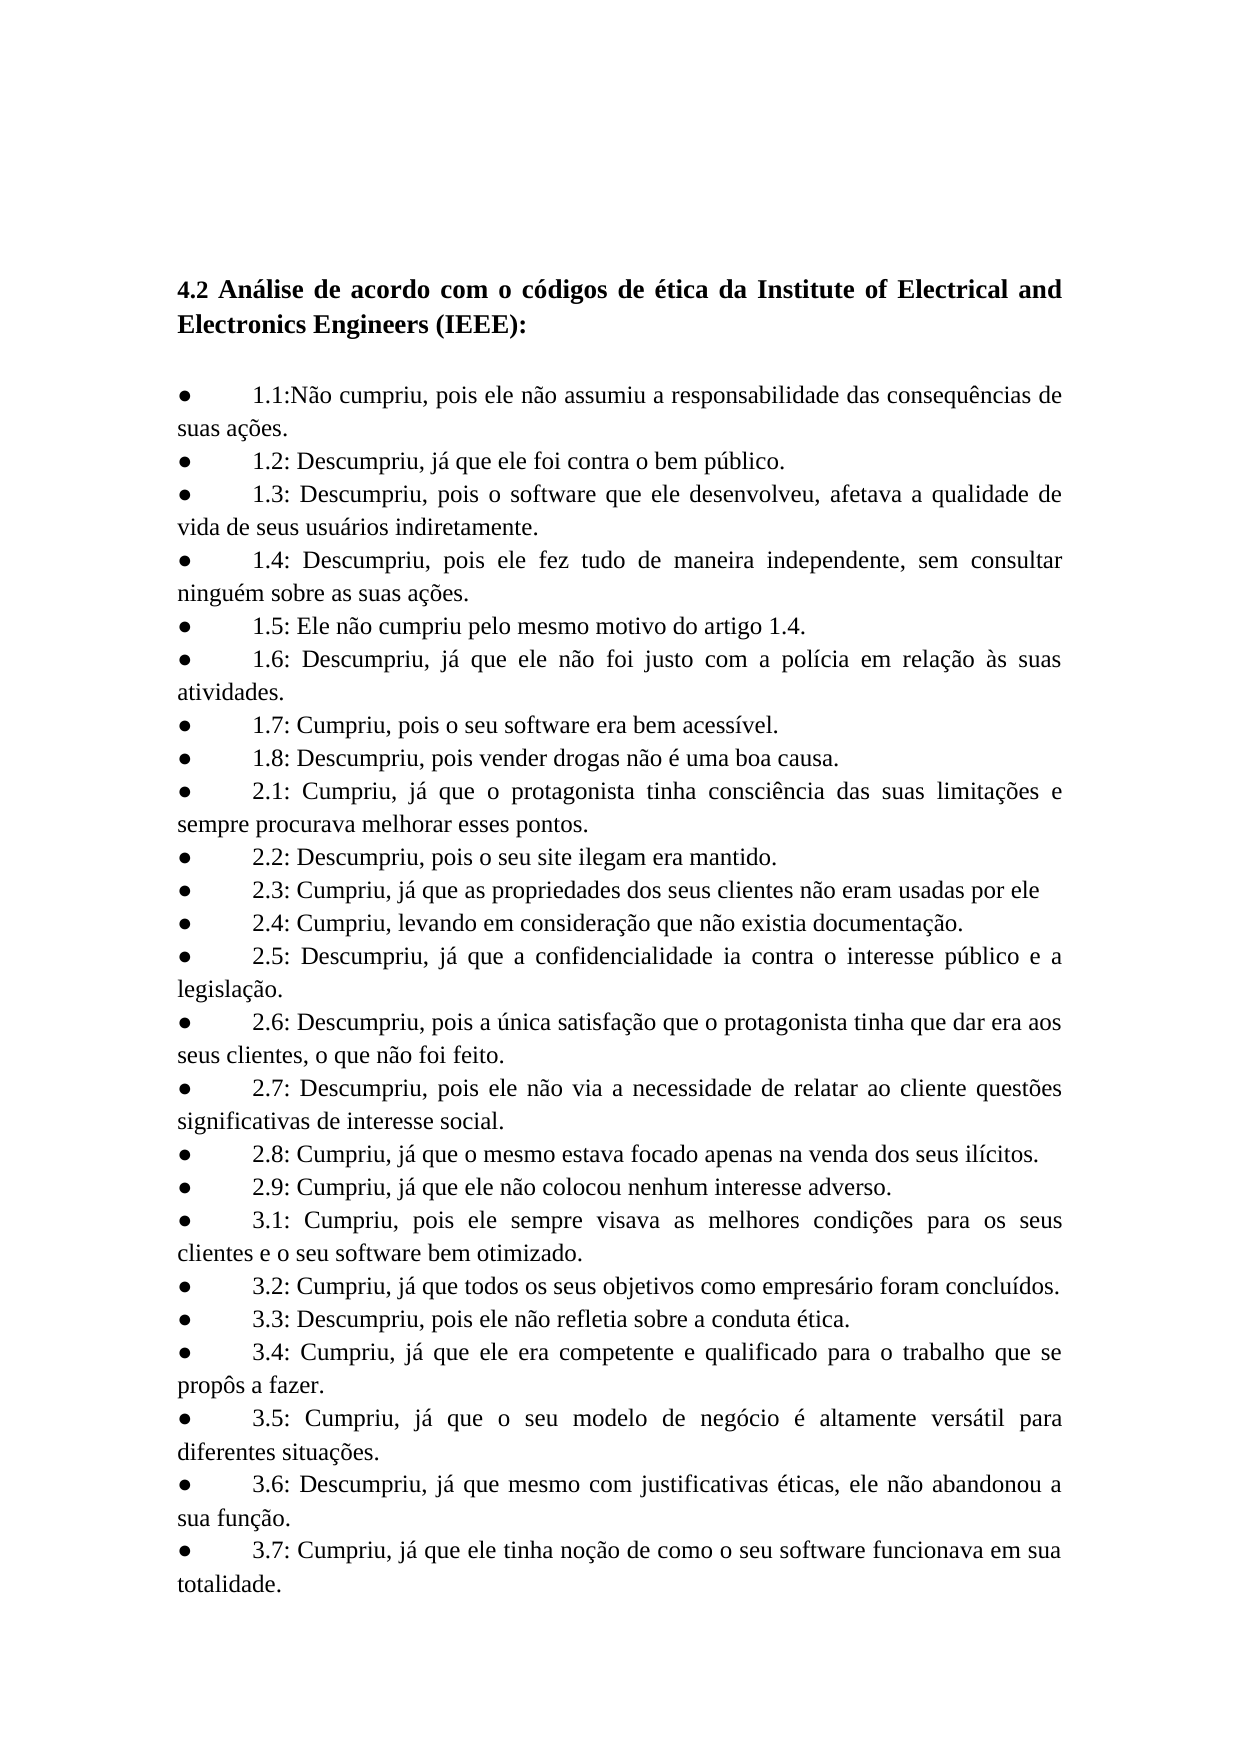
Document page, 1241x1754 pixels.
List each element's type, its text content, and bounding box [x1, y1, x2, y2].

list 1.3: Descumpriu, pois o software que ele desenvolveu, afetava a qualidade de vida de seus usuários indiretamente. [177, 479, 1063, 541]
list 3.4: Cumpriu, já que ele era competente e qualificado para o trabalho que se propôs a fazer. [177, 1337, 1063, 1399]
list 2.8: Cumpriu, já que o mesmo estava focado apenas na venda dos seus ilícitos. [177, 1139, 1063, 1168]
list 1.4: Descumpriu, pois ele fez tudo de maneira independente, sem consultar ninguém sobre as suas ações. [177, 545, 1063, 607]
list 2.1: Cumpriu, já que o protagonista tinha consciência das suas limitações e sempre procurava melhorar esses pontos. [177, 776, 1063, 838]
list 1.6: Descumpriu, já que ele não foi justo com a polícia em relação às suas atividades. [177, 644, 1063, 706]
list 3.3: Descumpriu, pois ele não refletia sobre a conduta ética. [177, 1304, 1063, 1333]
list 1.2: Descumpriu, já que ele foi contra o bem público. [177, 446, 1063, 475]
list 2.5: Descumpriu, já que a confidencialidade ia contra o interesse público e a legislação. [177, 941, 1063, 1003]
list 2.6: Descumpriu, pois a única satisfação que o protagonista tinha que dar era aos seus clientes, o que não foi feito. [177, 1007, 1063, 1069]
list 2.9: Cumpriu, já que ele não colocou nenhum interesse adverso. [177, 1172, 1063, 1201]
list 3.5: Cumpriu, já que o seu modelo de negócio é altamente versátil para diferentes situações. [177, 1403, 1063, 1465]
list 1.7: Cumpriu, pois o seu software era bem acessível. [177, 710, 1063, 739]
list 1.5: Ele não cumpriu pelo mesmo motivo do artigo 1.4. [177, 611, 1063, 640]
list 2.4: Cumpriu, levando em consideração que não existia documentação. [177, 908, 1063, 937]
list 3.2: Cumpriu, já que todos os seus objetivos como empresário foram concluídos. [177, 1271, 1063, 1300]
list 2.2: Descumpriu, pois o seu site ilegam era mantido. [177, 842, 1063, 871]
list 3.6: Descumpriu, já que mesmo com justificativas éticas, ele não abandonou a sua função. [177, 1469, 1063, 1531]
list 3.7: Cumpriu, já que ele tinha noção de como o seu software funcionava em sua totalidade. [177, 1536, 1063, 1597]
list 3.1: Cumpriu, pois ele sempre visava as melhores condições para os seus clientes e o seu software bem otimizado. [177, 1205, 1063, 1267]
list 2.7: Descumpriu, pois ele não via a necessidade de relatar ao cliente questões significativas de interesse social. [177, 1073, 1063, 1135]
text 4.2 Análise de acordo com o códigos de ética da Institute of Electrical and Electronics Engineers (IEEE): [177, 273, 1063, 339]
list 1.1:Não cumpriu, pois ele não assumiu a responsabilidade das consequências de suas ações. [177, 380, 1063, 442]
list 1.8: Descumpriu, pois vender drogas não é uma boa causa. [177, 743, 1063, 772]
list 2.3: Cumpriu, já que as propriedades dos seus clientes não eram usadas por ele [177, 875, 1063, 904]
